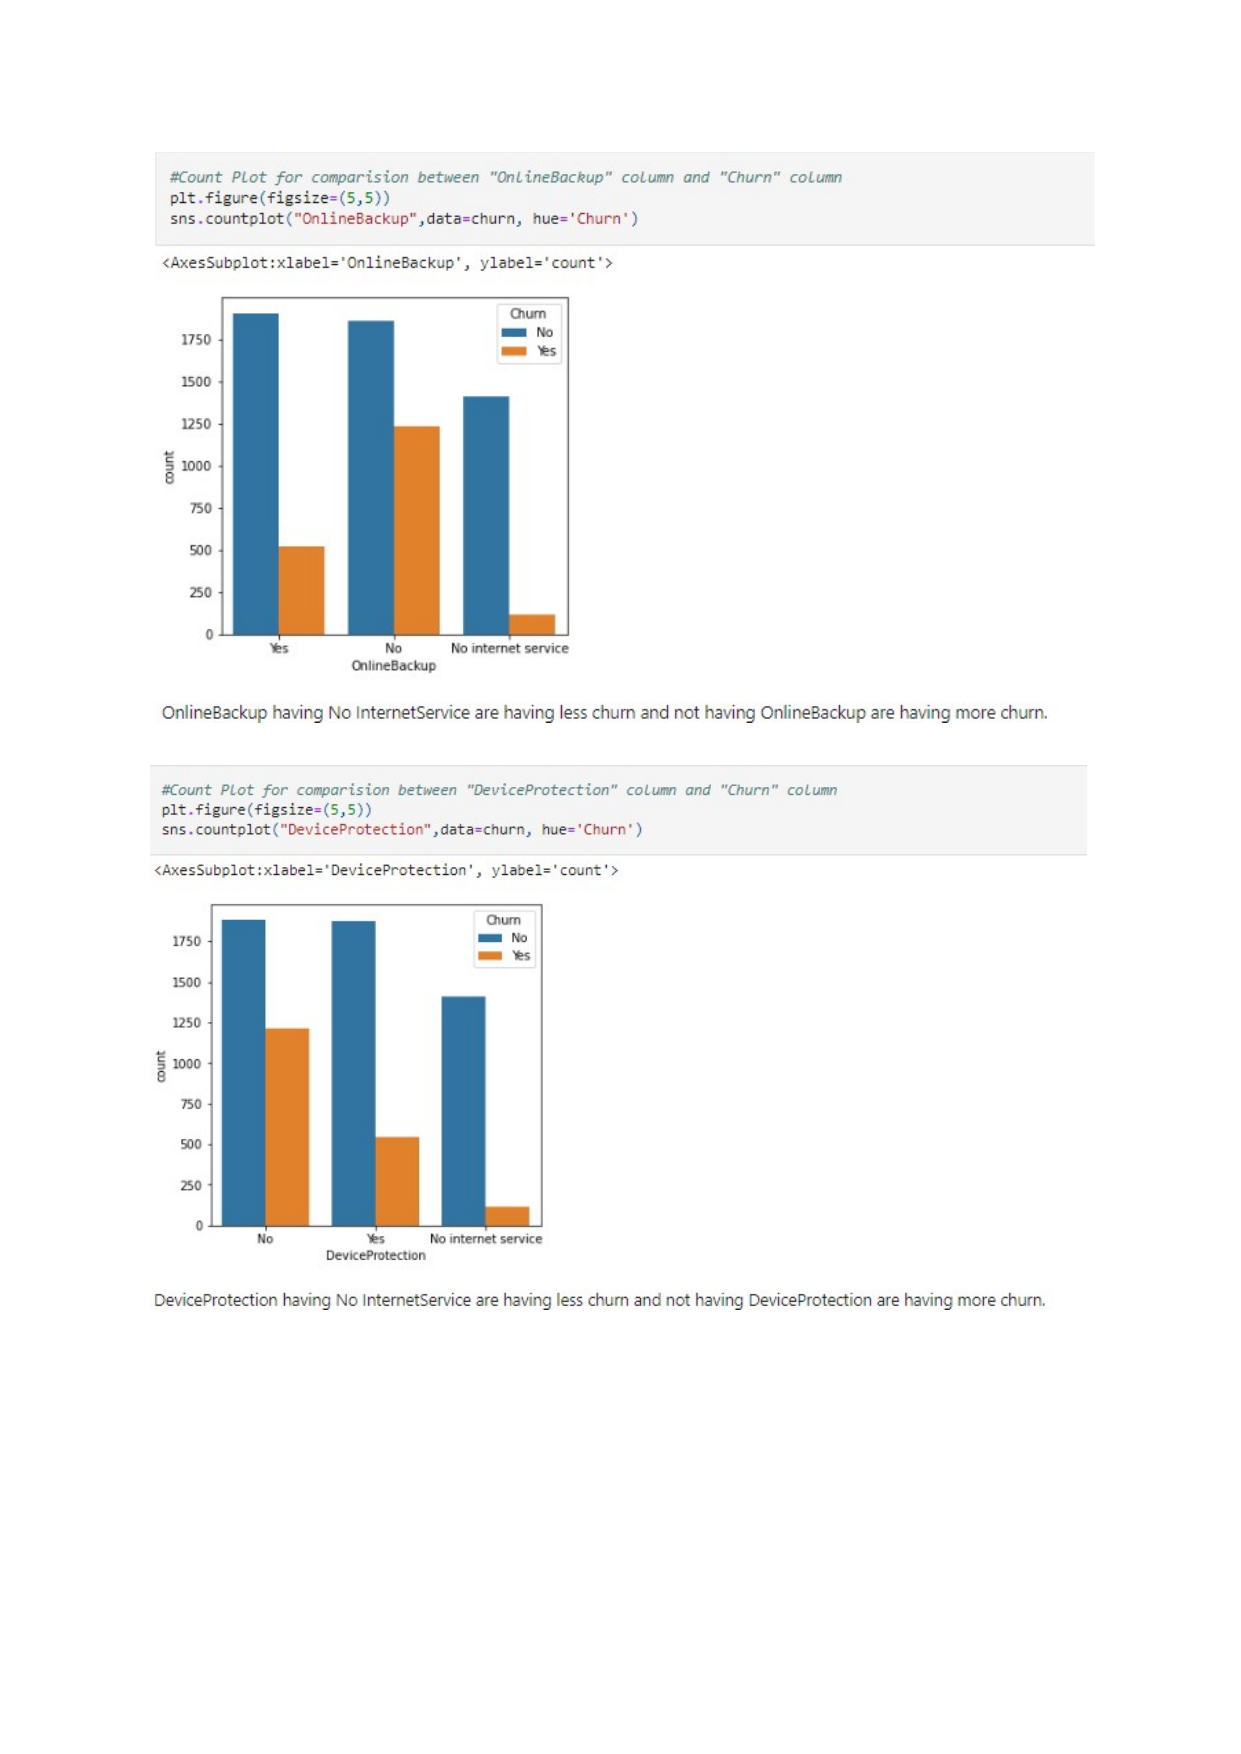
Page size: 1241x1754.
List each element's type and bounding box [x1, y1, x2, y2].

picture [150, 765, 1088, 1310]
picture [155, 152, 1095, 723]
